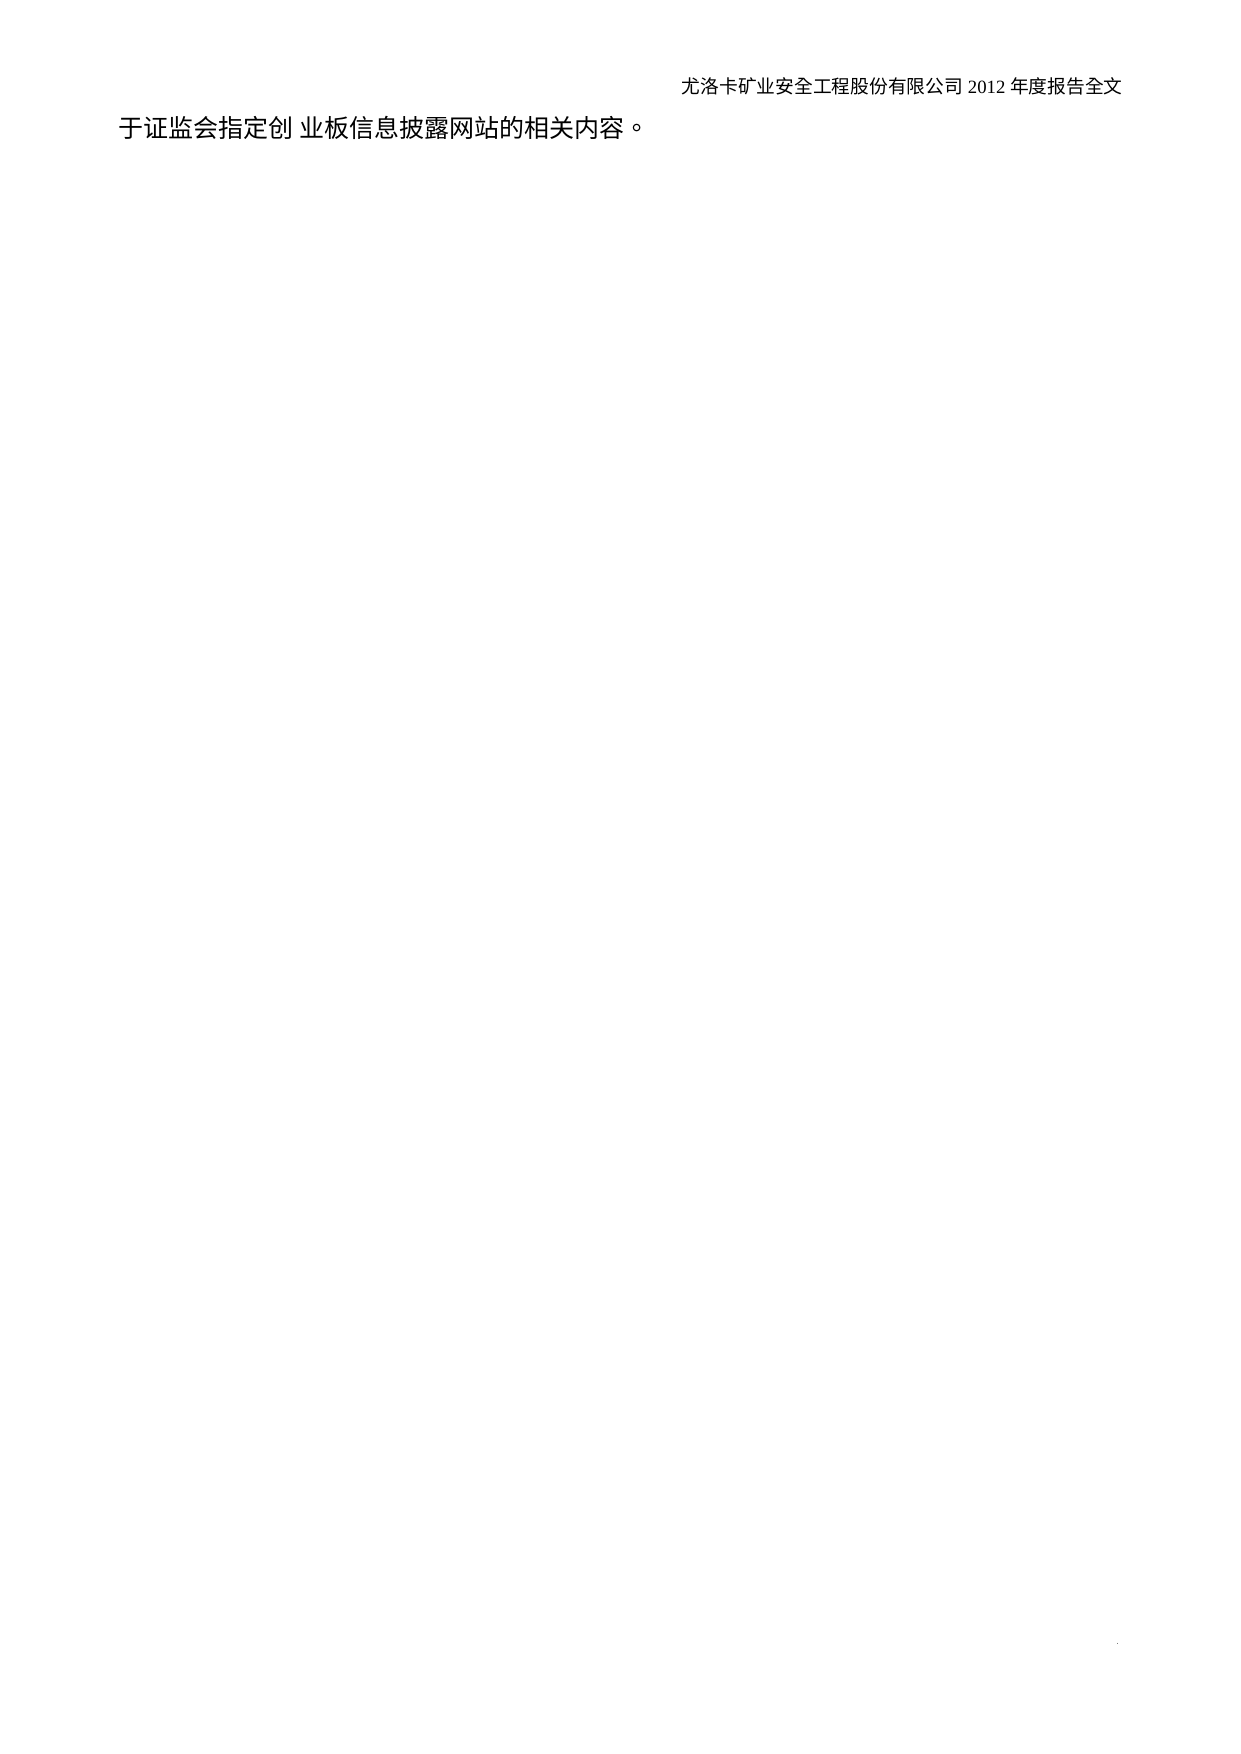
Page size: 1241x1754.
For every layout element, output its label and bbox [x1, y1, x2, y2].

text [118, 110, 1122, 144]
